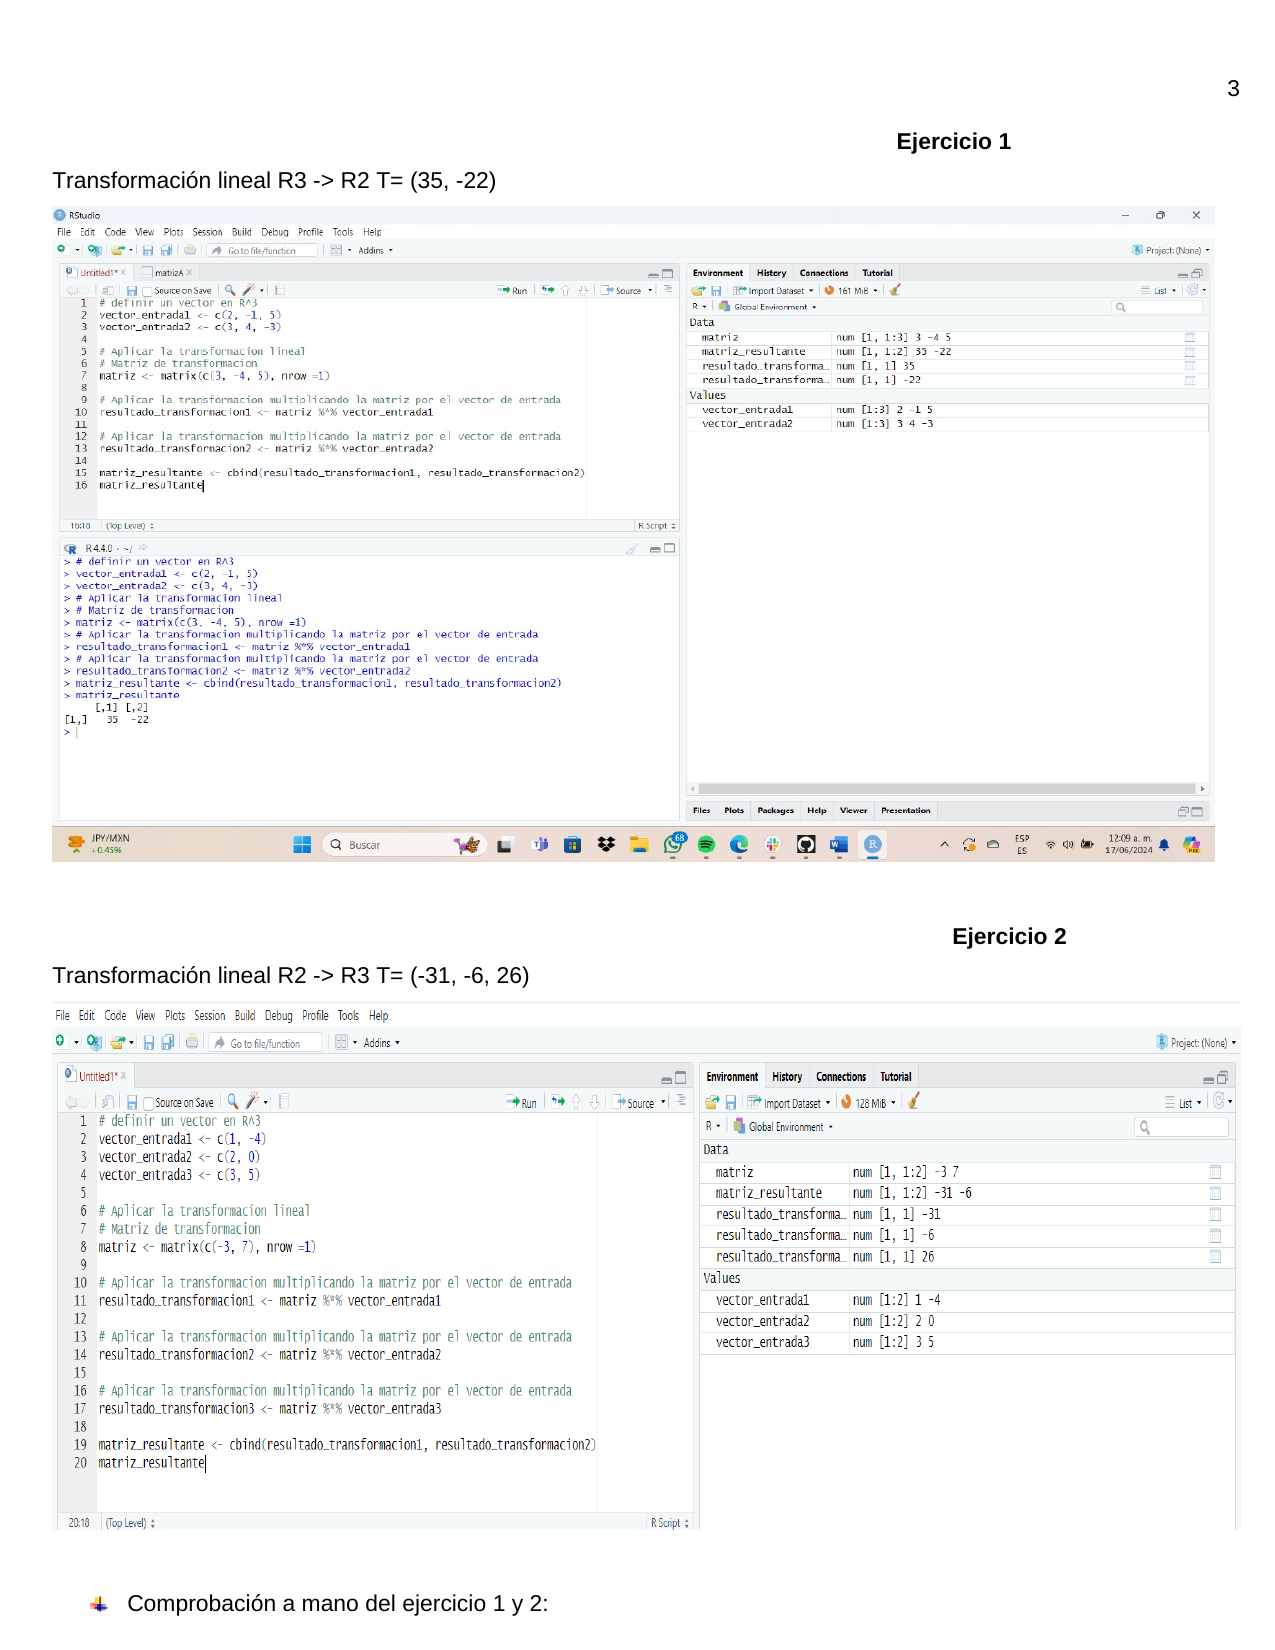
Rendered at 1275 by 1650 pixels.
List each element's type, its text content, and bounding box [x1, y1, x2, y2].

text Transformación lineal R3 -> R2 T= (35, -22) [52, 167, 1181, 193]
picture [52, 1001, 1241, 1530]
text Transformación lineal R2 -> R3 T= (-31, -6, 26) [52, 962, 1181, 989]
picture [52, 206, 1215, 862]
picture [90, 1595, 108, 1612]
list Comprobación a mano del ejercicio 1 y 2: [89, 1590, 1181, 1617]
text Ejercicio 2 [952, 923, 1181, 949]
text Ejercicio 1 [727, 128, 1181, 154]
